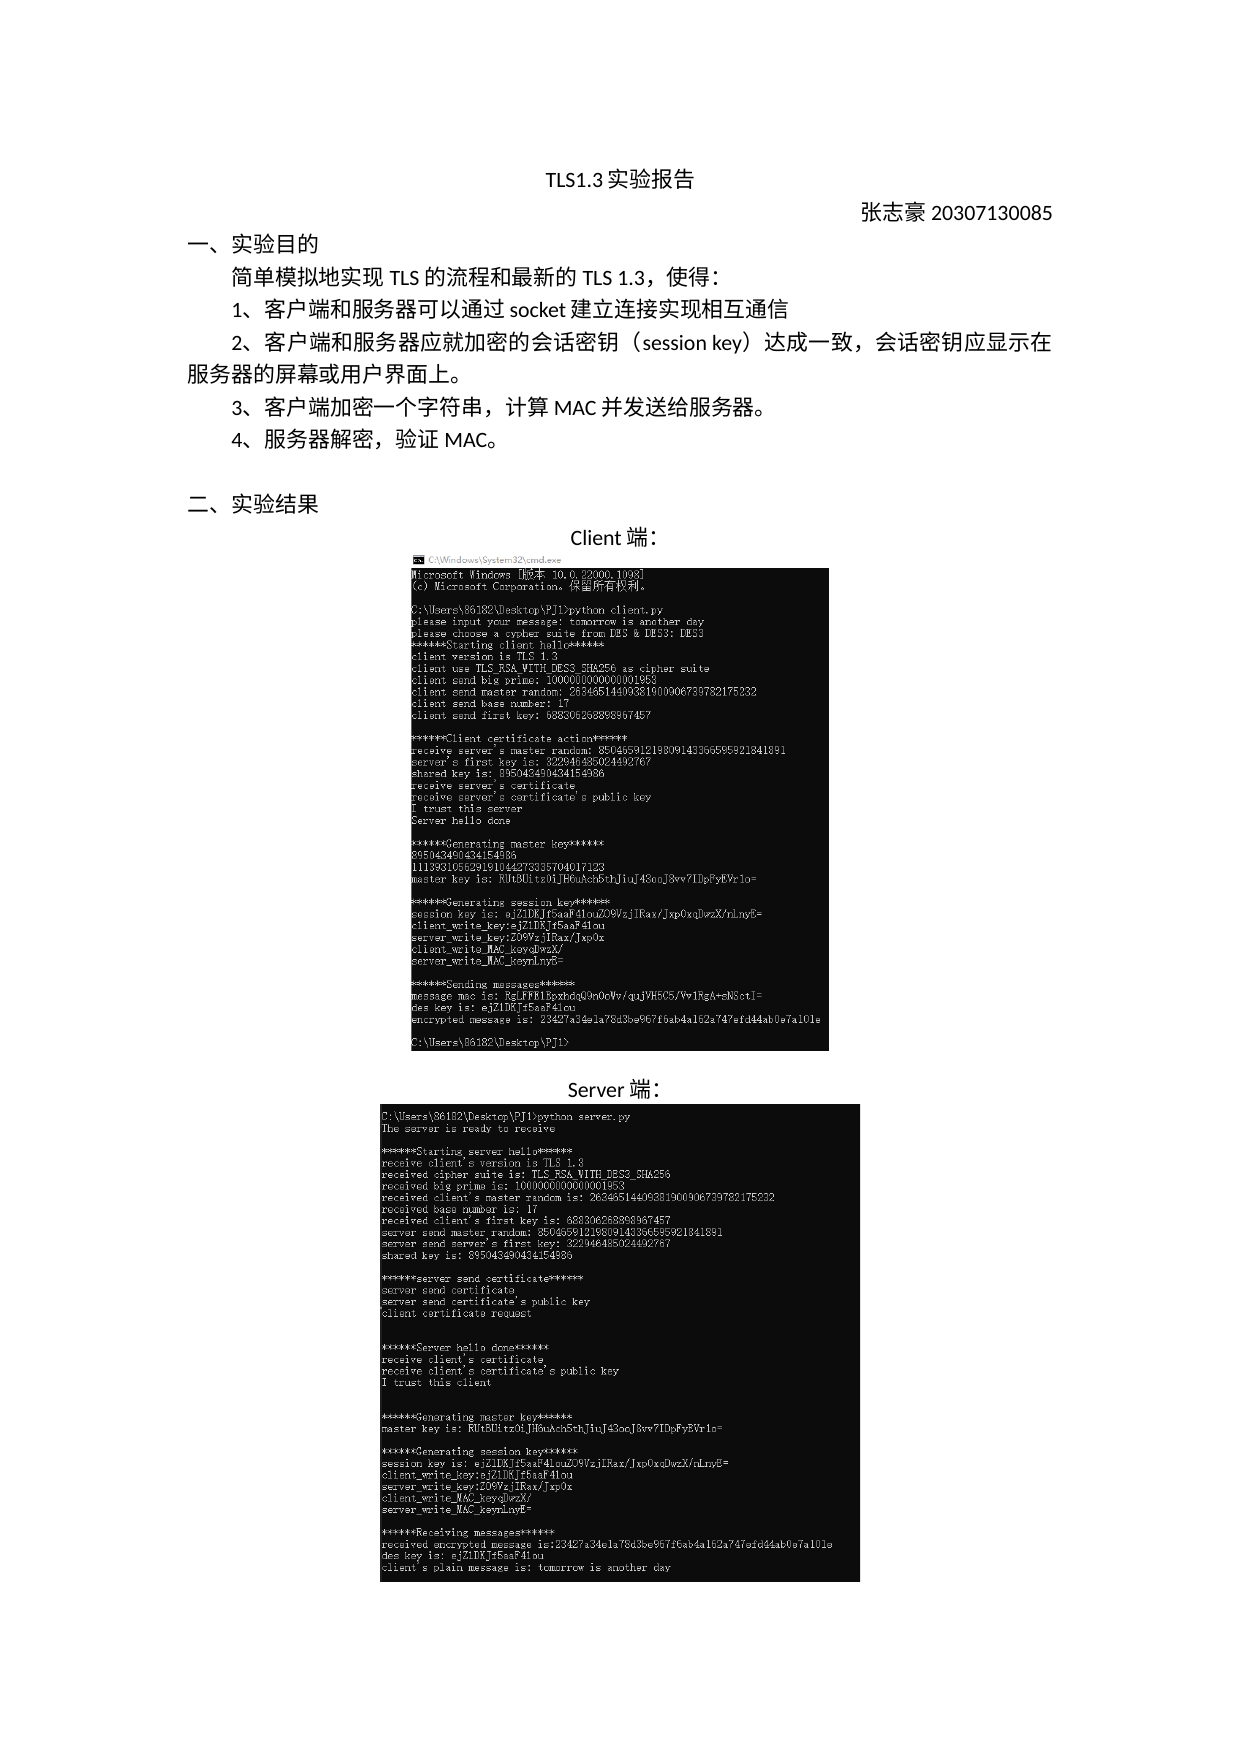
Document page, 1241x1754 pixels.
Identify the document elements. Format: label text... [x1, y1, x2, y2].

text TLS1.3实验报告 [187, 162, 1053, 194]
list Server端： [187, 1072, 1053, 1104]
list 实验目的 [187, 227, 1053, 259]
list 4、服务器解密，验证 MAC。 [187, 422, 1053, 454]
list 实验结果 [187, 487, 1053, 519]
list 2、客户端和服务器应就加密的会话密钥（session key）达成一致，会话密钥应显示在服务器的屏幕或用户界面上。 [187, 324, 1053, 389]
picture [411, 552, 829, 1051]
list 1、客户端和服务器可以通过socket建立连接实现相互通信 [187, 292, 1053, 324]
picture [380, 1104, 861, 1582]
list 3、客户端加密一个字符串，计算 MAC 并发送给服务器。 [187, 389, 1053, 422]
text 张志豪 20307130085 [187, 194, 1053, 227]
list 简单模拟地实现 TLS 的流程和最新的 TLS 1.3，使得： [187, 259, 1053, 292]
list Client端： [187, 519, 1053, 552]
